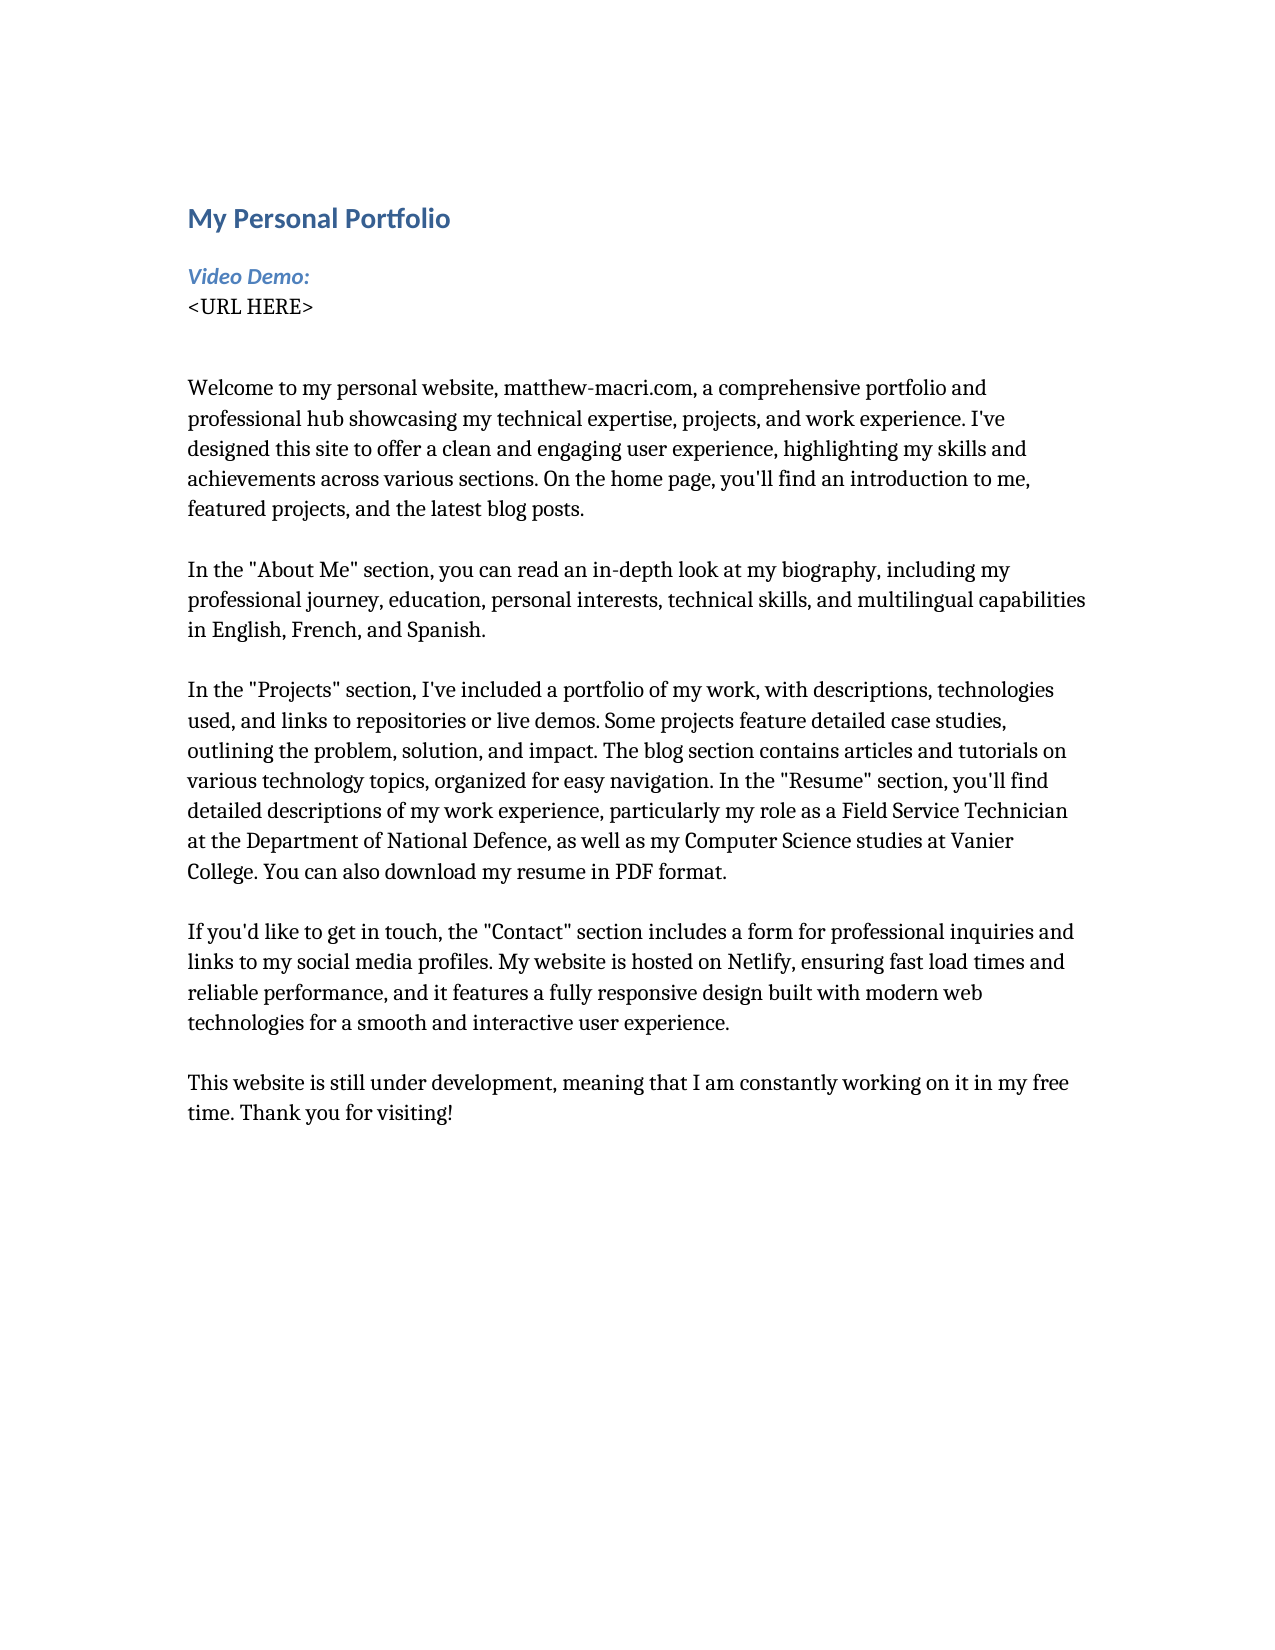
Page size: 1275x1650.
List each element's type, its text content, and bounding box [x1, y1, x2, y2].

subtitle Video Demo: [187, 262, 1087, 290]
text Welcome to my personal website, matthew-macri.com, a comprehensive portfolio and professional hub showcasing my technical expertise, projects, and work experience. I've designed this site to offer a clean and engaging user experience, highlighting my skills and achievements across various sections. On the home page, you'll find an introduction to me, featured projects, and the latest blog posts. In the "About Me" section, you can read an in-depth look at my biography, including my professional journey, education, personal interests, technical skills, and multilingual capabilities in English, French, and Spanish. In the "Projects" section, I've included a portfolio of my work, with descriptions, technologies used, and links to repositories or live demos. Some projects feature detailed case studies, outlining the problem, solution, and impact. The blog section contains articles and tutorials on various technology topics, organized for easy navigation. In the "Resume" section, you'll find detailed descriptions of my work experience, particularly my role as a Field Service Technician at the Department of National Defence, as well as my Computer Science studies at Vanier College. You can also download my resume in PDF format. If you'd like to get in touch, the "Contact" section includes a form for professional inquiries and links to my social media profiles. My website is hosted on Netlify, ensuring fast load times and reliable performance, and it features a fully responsive design built with modern web technologies for a smooth and interactive user experience. This website is still under development, meaning that I am constantly working on it in my free time. Thank you for visiting! [187, 345, 1087, 1157]
text <URL HERE> [187, 294, 1087, 320]
subtitle My Personal Portfolio [187, 200, 1087, 236]
